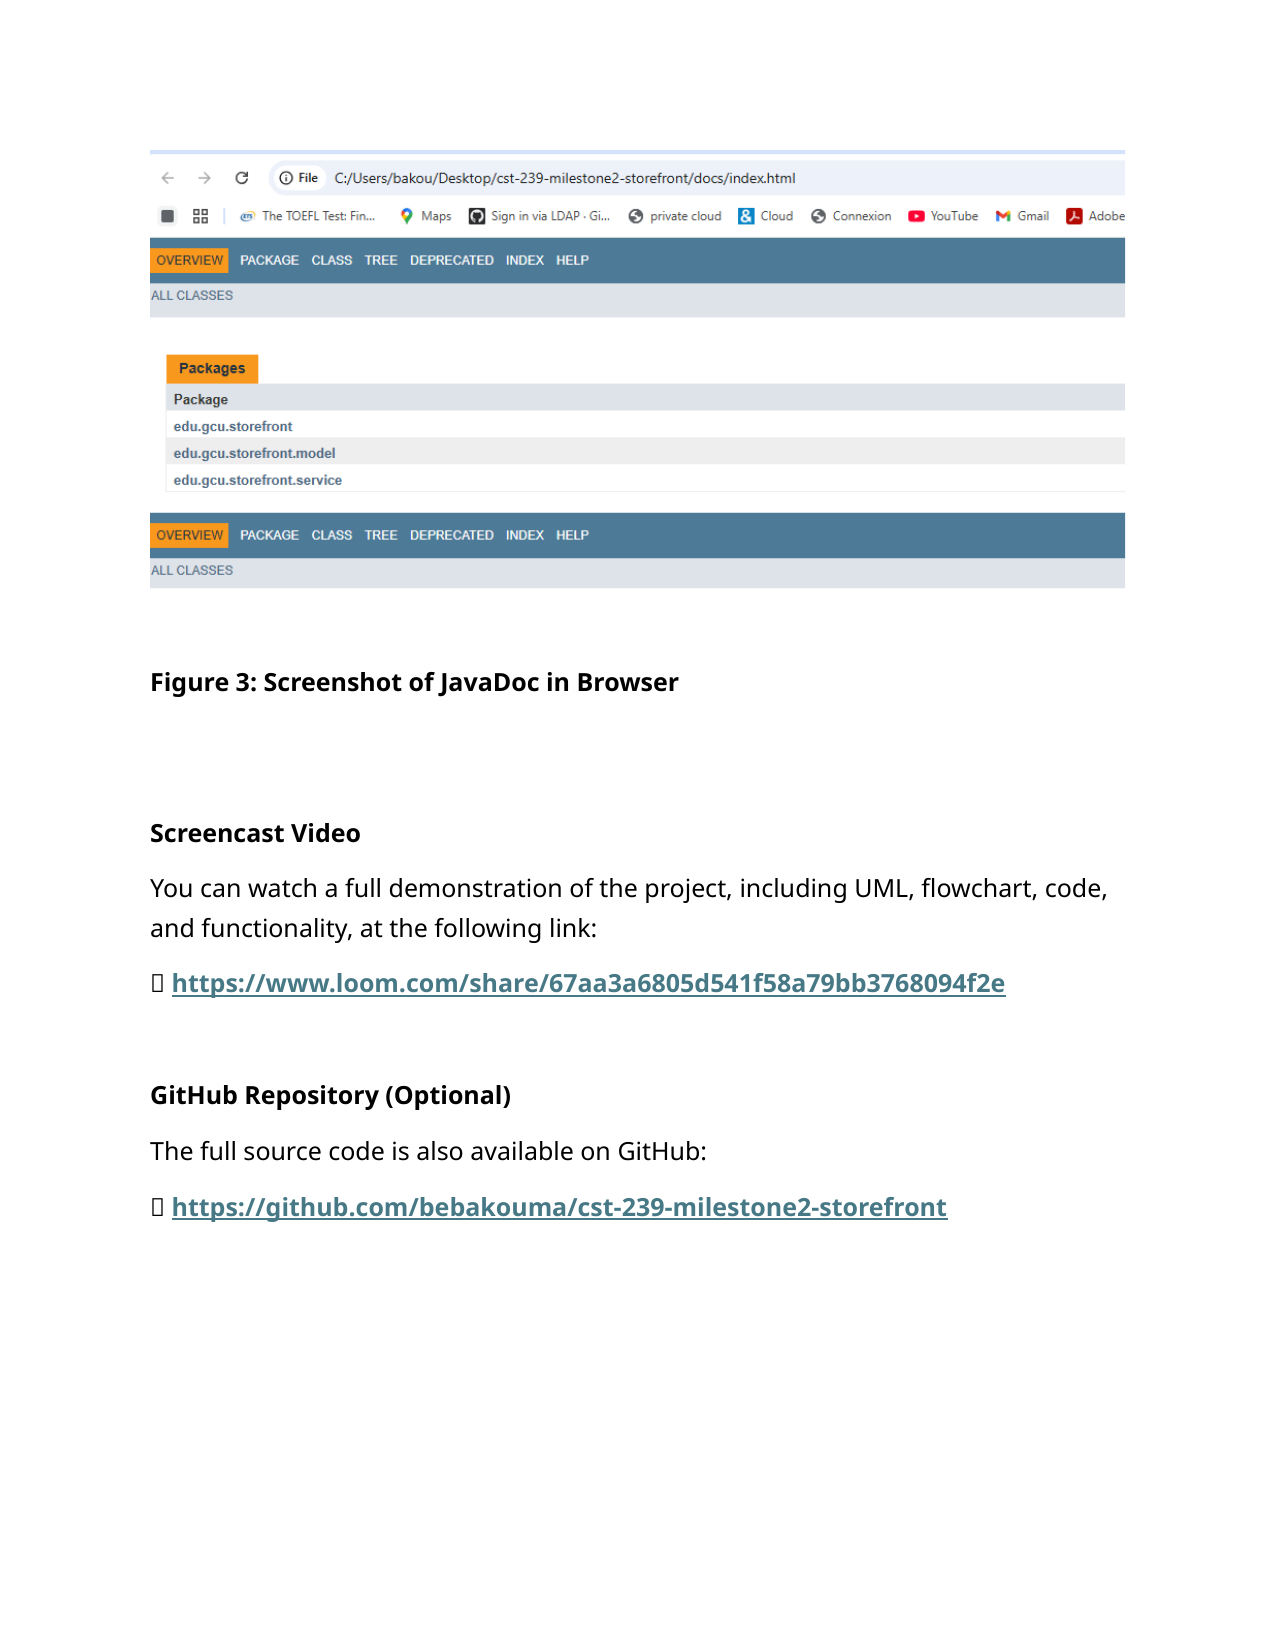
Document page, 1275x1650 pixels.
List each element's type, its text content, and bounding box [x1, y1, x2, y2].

picture [150, 150, 1125, 643]
text The full source code is also available on GitHub: [150, 1133, 1125, 1168]
text Figure 3: Screenshot of JavaDoc in Browser [150, 664, 1125, 738]
text GitHub Repository (Optional) [150, 1078, 1125, 1112]
text Screencast Video [150, 815, 1125, 849]
text 🔗 https://github.com/bebakouma/cst-239-milestone2-storefront [150, 1189, 1125, 1223]
text You can watch a full demonstration of the project, including UML, flowchart, code, and functionality, at the following link: [150, 871, 1125, 944]
text 🔗 https://www.loom.com/share/67aa3a6805d541f58a79bb3768094f2e [150, 966, 1125, 1000]
